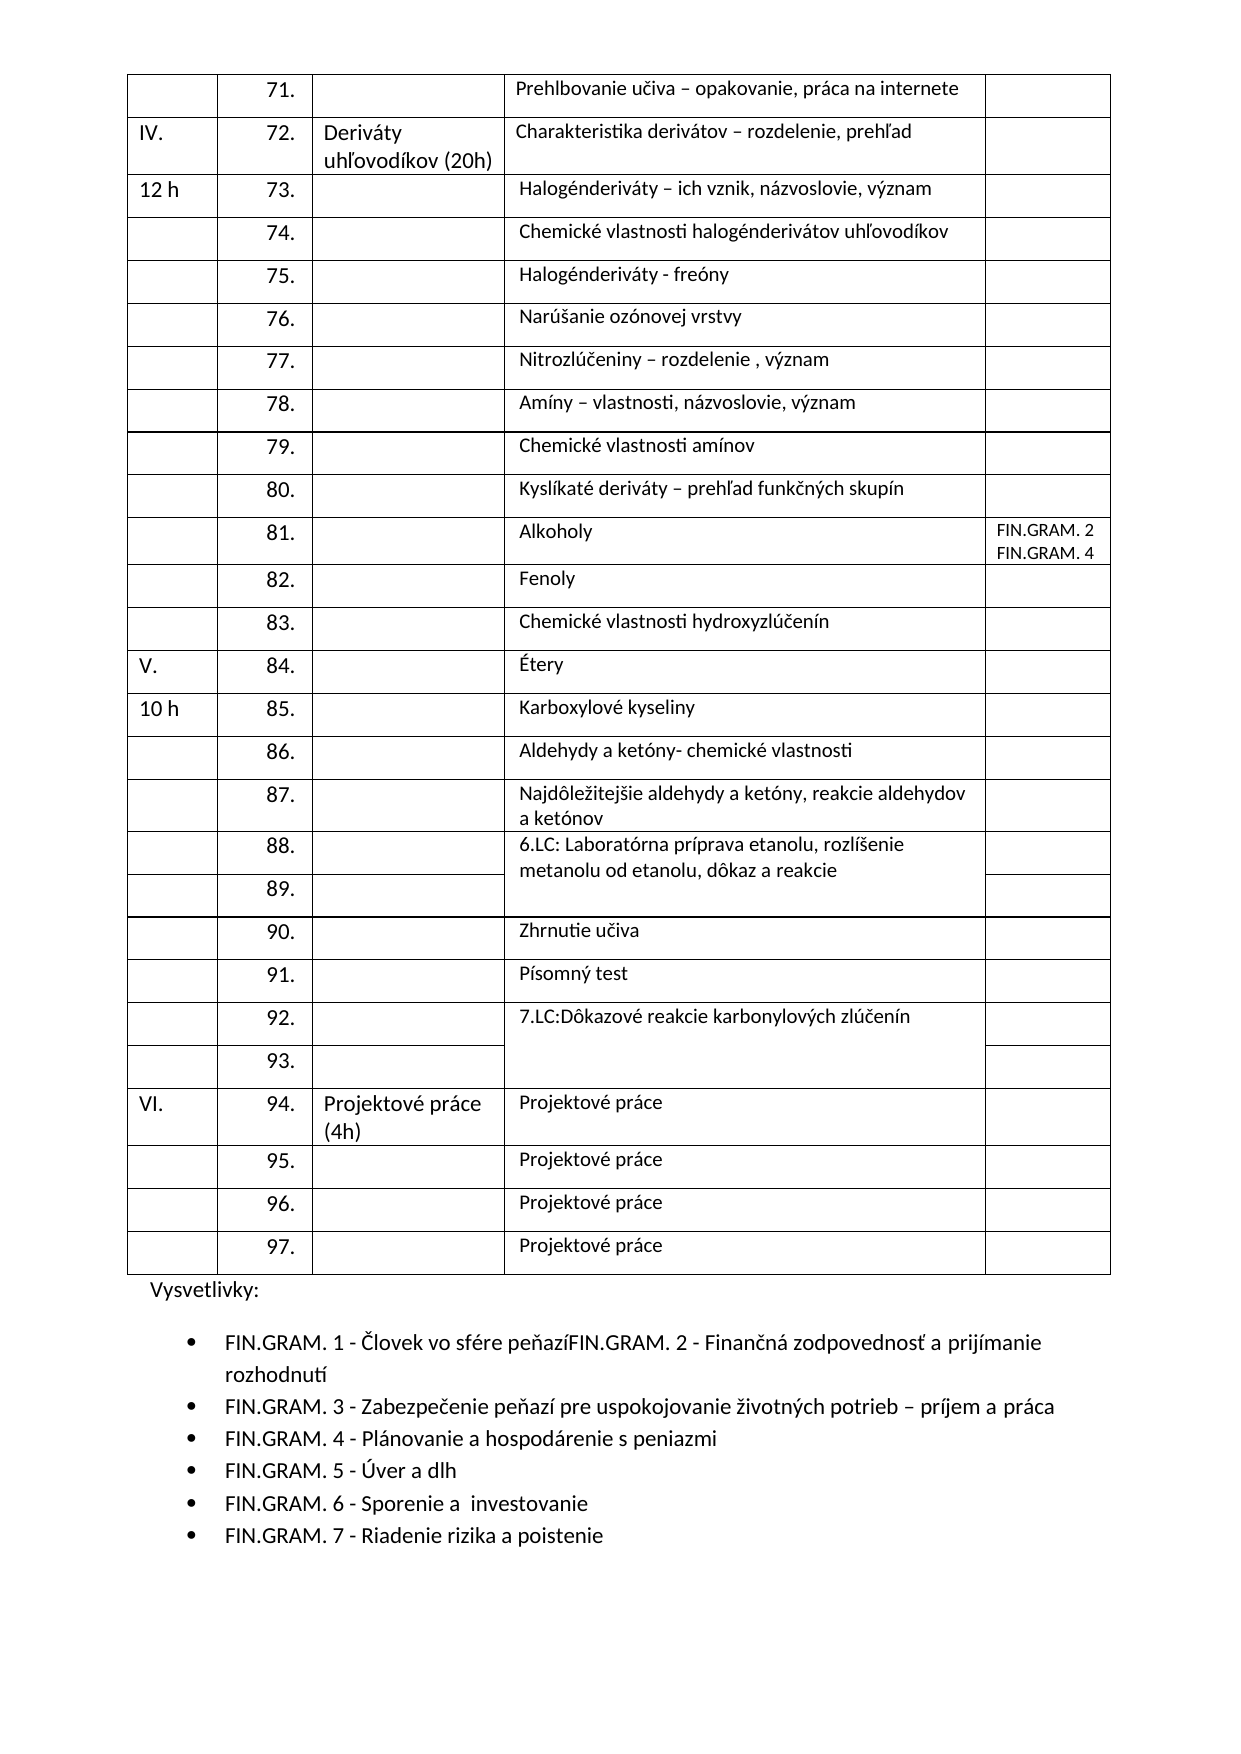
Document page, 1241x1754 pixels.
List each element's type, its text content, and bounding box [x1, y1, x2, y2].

table_cell [313, 518, 504, 564]
table_cell Chemické vlastnosti amínov [505, 433, 985, 474]
table_cell Projektové práce [505, 1232, 985, 1274]
table_cell [128, 832, 217, 873]
table_cell [218, 960, 312, 1002]
table_cell [218, 175, 312, 217]
table_cell Étery [505, 651, 985, 693]
table_cell [218, 651, 312, 693]
table_cell 7.LC:Dôkazové reakcie karbonylových zlúčenín [505, 1003, 985, 1088]
table_cell [986, 118, 1110, 174]
table_cell [313, 218, 504, 260]
table_cell [218, 1146, 312, 1188]
table_cell Zhrnutie učiva [505, 918, 985, 959]
table_cell Najdôležitejšie aldehydy a ketóny, reakcie aldehydov a ketónov [505, 780, 985, 831]
table_cell [218, 433, 312, 474]
table_cell Amíny – vlastnosti, názvoslovie, význam [505, 390, 985, 431]
table_cell [128, 608, 217, 650]
table_cell [218, 565, 312, 607]
table_cell [128, 261, 217, 303]
table_cell [986, 1003, 1110, 1045]
table_cell 6.LC: Laboratórna príprava etanolu, rozlíšenie metanolu od etanolu, dôkaz a reakcie [505, 832, 985, 916]
table_cell [986, 1189, 1110, 1231]
table_cell [218, 304, 312, 346]
table_cell [986, 1146, 1110, 1188]
table_cell Projektové práce [505, 1146, 985, 1188]
table_cell [313, 390, 504, 431]
table_cell [218, 518, 312, 564]
list FIN.GRAM. 3 - Zabezpečenie peňazí pre uspokojovanie životných potrieb – príjem a práca [187, 1392, 1090, 1420]
table_cell [313, 565, 504, 607]
table_cell 10 h [128, 694, 217, 736]
table_cell Písomný test [505, 960, 985, 1002]
table_cell Deriváty uhľovodíkov (20h) [313, 118, 504, 174]
table_cell Aldehydy a ketóny- chemické vlastnosti [505, 737, 985, 779]
table_cell [218, 780, 312, 831]
table_cell [986, 347, 1110, 388]
table_cell [218, 1003, 312, 1045]
table_cell [986, 475, 1110, 517]
table_cell [128, 218, 217, 260]
table_cell [218, 390, 312, 431]
table_cell Projektové práce [505, 1189, 985, 1231]
table_cell [218, 875, 312, 916]
table_cell [313, 1232, 504, 1274]
table_cell [986, 433, 1110, 474]
list FIN.GRAM. 4 - Plánovanie a hospodárenie s peniazmi [187, 1424, 1090, 1452]
table_cell [128, 1189, 217, 1231]
table_cell [313, 694, 504, 736]
table_cell [128, 918, 217, 959]
table_cell [218, 475, 312, 517]
table_cell [313, 608, 504, 650]
list FIN.GRAM. 6 - Sporenie a investovanie [187, 1489, 1090, 1517]
table_cell [313, 1189, 504, 1231]
table_cell [218, 694, 312, 736]
table_cell [218, 261, 312, 303]
table_cell Nitrozlúčeniny – rozdelenie , význam [505, 347, 985, 388]
table_cell [218, 918, 312, 959]
table_cell [128, 737, 217, 779]
table_cell Projektové práce (4h) [313, 1089, 504, 1145]
table_cell [218, 832, 312, 873]
table_cell [313, 475, 504, 517]
table_cell [128, 390, 217, 431]
table_cell [218, 118, 312, 174]
table_cell [218, 1089, 312, 1145]
table_cell [128, 475, 217, 517]
table_cell [218, 75, 312, 117]
table_cell [128, 1146, 217, 1188]
table_cell [986, 780, 1110, 831]
table_cell VI. [128, 1089, 217, 1145]
table_cell [313, 651, 504, 693]
table_cell [128, 780, 217, 831]
table_cell [218, 608, 312, 650]
table_cell [986, 832, 1110, 873]
table_cell Fenoly [505, 565, 985, 607]
text Vysvetlivky: [150, 1275, 1090, 1303]
table_cell [128, 960, 217, 1002]
table_cell Chemické vlastnosti hydroxyzlúčenín [505, 608, 985, 650]
table_cell 12 h [128, 175, 217, 217]
table_cell [128, 304, 217, 346]
table_cell [313, 1046, 504, 1088]
list FIN.GRAM. 1 - Človek vo sfére peňazíFIN.GRAM. 2 - Finančná zodpovednosť a prijímanie rozhodnutí [187, 1328, 1090, 1388]
table_cell [986, 218, 1110, 260]
table_cell [128, 518, 217, 564]
table_cell [128, 875, 217, 916]
table_cell Kyslíkaté deriváty – prehľad funkčných skupín [505, 475, 985, 517]
table_cell [218, 347, 312, 388]
table_cell [313, 433, 504, 474]
table_cell [313, 261, 504, 303]
table_cell [313, 780, 504, 831]
table_cell [218, 1046, 312, 1088]
table_cell [986, 304, 1110, 346]
table_cell Halogénderiváty – ich vznik, názvoslovie, význam [505, 175, 985, 217]
table_cell [313, 175, 504, 217]
table_cell Halogénderiváty - freóny [505, 261, 985, 303]
table_cell [128, 433, 217, 474]
table_cell Prehlbovanie učiva – opakovanie, práca na internete [505, 75, 985, 117]
table_cell [986, 75, 1110, 117]
table_cell [986, 608, 1110, 650]
table_cell [128, 1003, 217, 1045]
table_cell Chemické vlastnosti halogénderivátov uhľovodíkov [505, 218, 985, 260]
table_cell [313, 1146, 504, 1188]
table_cell [986, 390, 1110, 431]
table_cell [986, 565, 1110, 607]
list FIN.GRAM. 7 - Riadenie rizika a poistenie [187, 1521, 1090, 1549]
table_cell V. [128, 651, 217, 693]
table_cell [986, 1232, 1110, 1274]
table_cell [313, 960, 504, 1002]
table_cell [128, 347, 217, 388]
table_cell [313, 875, 504, 916]
list FIN.GRAM. 5 - Úver a dlh [187, 1457, 1090, 1485]
table_cell [986, 737, 1110, 779]
table_cell [313, 918, 504, 959]
table_cell FIN.GRAM. 2 FIN.GRAM. 4 [986, 518, 1110, 564]
table_cell Projektové práce [505, 1089, 985, 1145]
table_cell [218, 218, 312, 260]
table_cell [986, 694, 1110, 736]
table_cell Karboxylové kyseliny [505, 694, 985, 736]
table_cell [986, 175, 1110, 217]
table_cell Narúšanie ozónovej vrstvy [505, 304, 985, 346]
table_cell IV. [128, 118, 217, 174]
table_cell [986, 918, 1110, 959]
table_cell [313, 347, 504, 388]
table_cell [986, 261, 1110, 303]
table_cell [128, 75, 217, 117]
table_cell [986, 1046, 1110, 1088]
table_cell Alkoholy [505, 518, 985, 564]
table_cell [218, 1232, 312, 1274]
table_cell [986, 1089, 1110, 1145]
table_cell [986, 651, 1110, 693]
table_cell [313, 737, 504, 779]
table_cell [218, 1189, 312, 1231]
table_cell [986, 875, 1110, 916]
table_cell [218, 737, 312, 779]
table_cell [128, 1046, 217, 1088]
table_cell [313, 1003, 504, 1045]
table_cell [986, 960, 1110, 1002]
table_cell [128, 565, 217, 607]
table_cell Charakteristika derivátov – rozdelenie, prehľad [505, 118, 985, 174]
table_cell [128, 1232, 217, 1274]
table_cell [313, 832, 504, 873]
table_cell [313, 304, 504, 346]
table_cell [313, 75, 504, 117]
